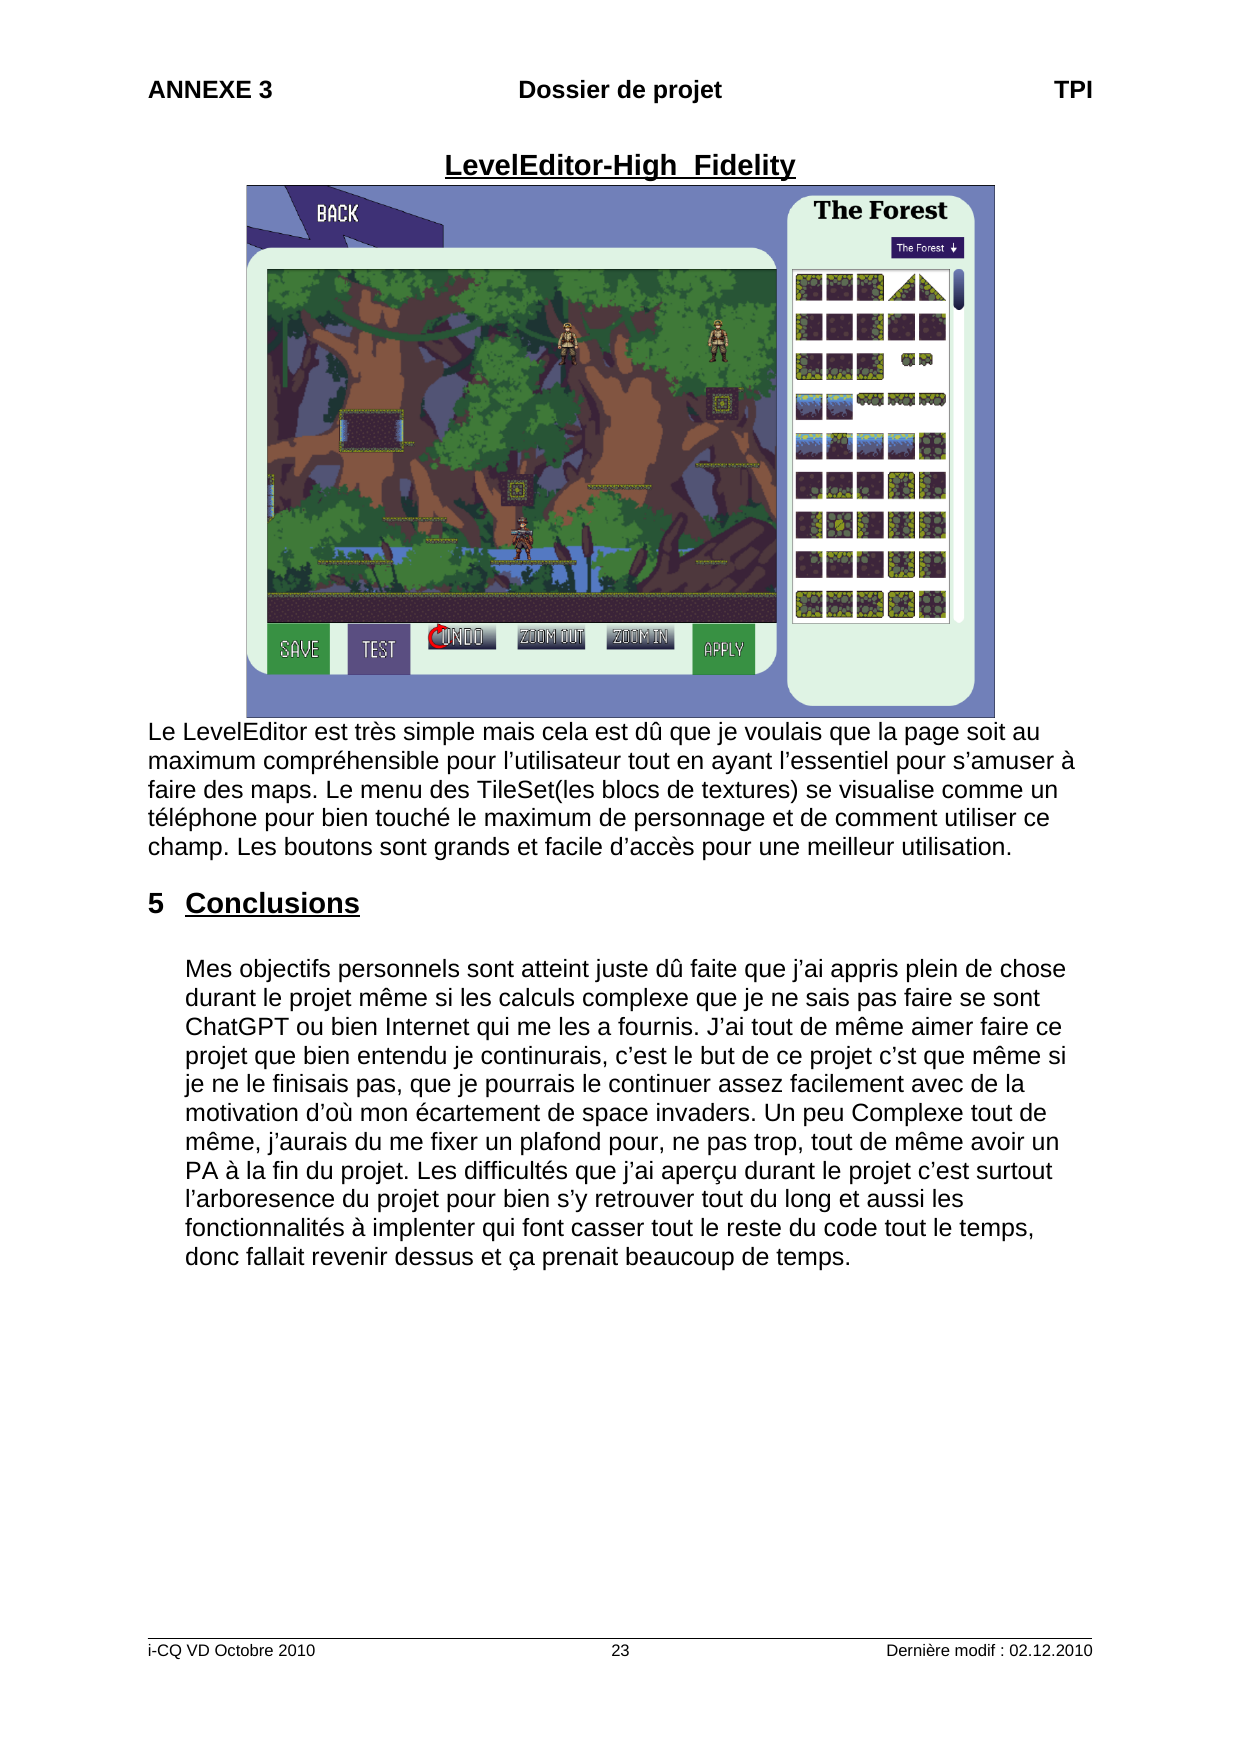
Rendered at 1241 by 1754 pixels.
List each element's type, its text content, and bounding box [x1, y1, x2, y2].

picture [246, 185, 995, 718]
subtitle Conclusions [148, 886, 1092, 919]
text Mes objectifs personnels sont atteint juste dû faite que j’ai appris plein de chose durant le projet même si les calculs complexe que je ne sais pas faire se sont ChatGPT ou bien Internet qui me les a fournis. J’ai tout de même aimer faire ce projet que bien entendu je continurais, c’est le but de ce projet c’st que même si je ne le finisais pas, que je pourrais le continuer assez facilement avec de la motivation d’où mon écartement de space invaders. Un peu Complexe tout de même, j’aurais du me fixer un plafond pour, ne pas trop, tout de même avoir un PA à la fin du projet. Les difficultés que j’ai aperçu durant le projet c’est surtout l’arboresence du projet pour bien s’y retrouver tout du long et aussi les fonctionnalités à implenter qui font casser tout le reste du code tout le temps, donc fallait revenir dessus et ça prenait beaucoup de temps. [185, 954, 1092, 1271]
text LevelEditor-High_Fidelity [148, 148, 1092, 181]
